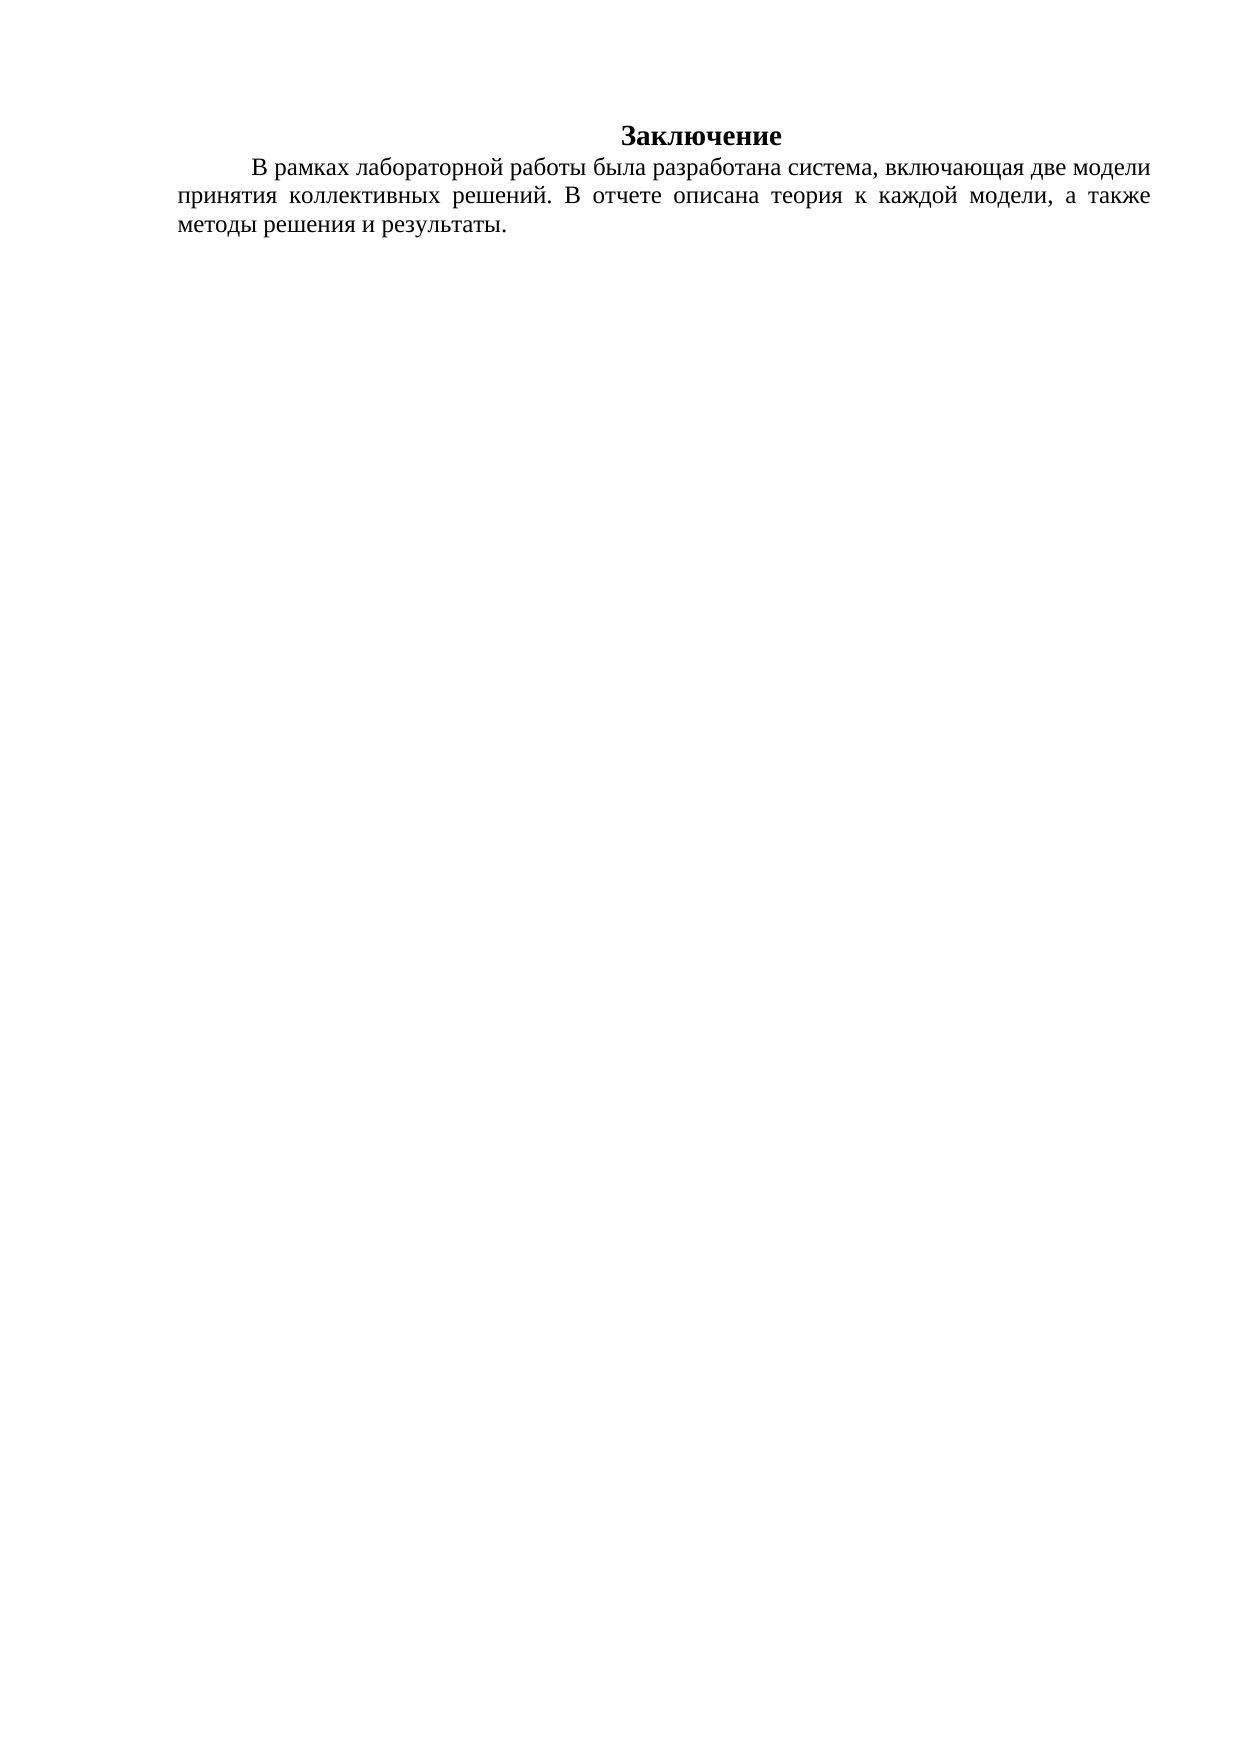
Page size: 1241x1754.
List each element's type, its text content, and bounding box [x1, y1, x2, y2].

text В рамках лабораторной работы была разработана система, включающая две модели принятия коллективных решений. В отчете описана теория к каждой модели, а также методы решения и результаты. [177, 152, 1152, 238]
text Заключение [177, 118, 1152, 152]
